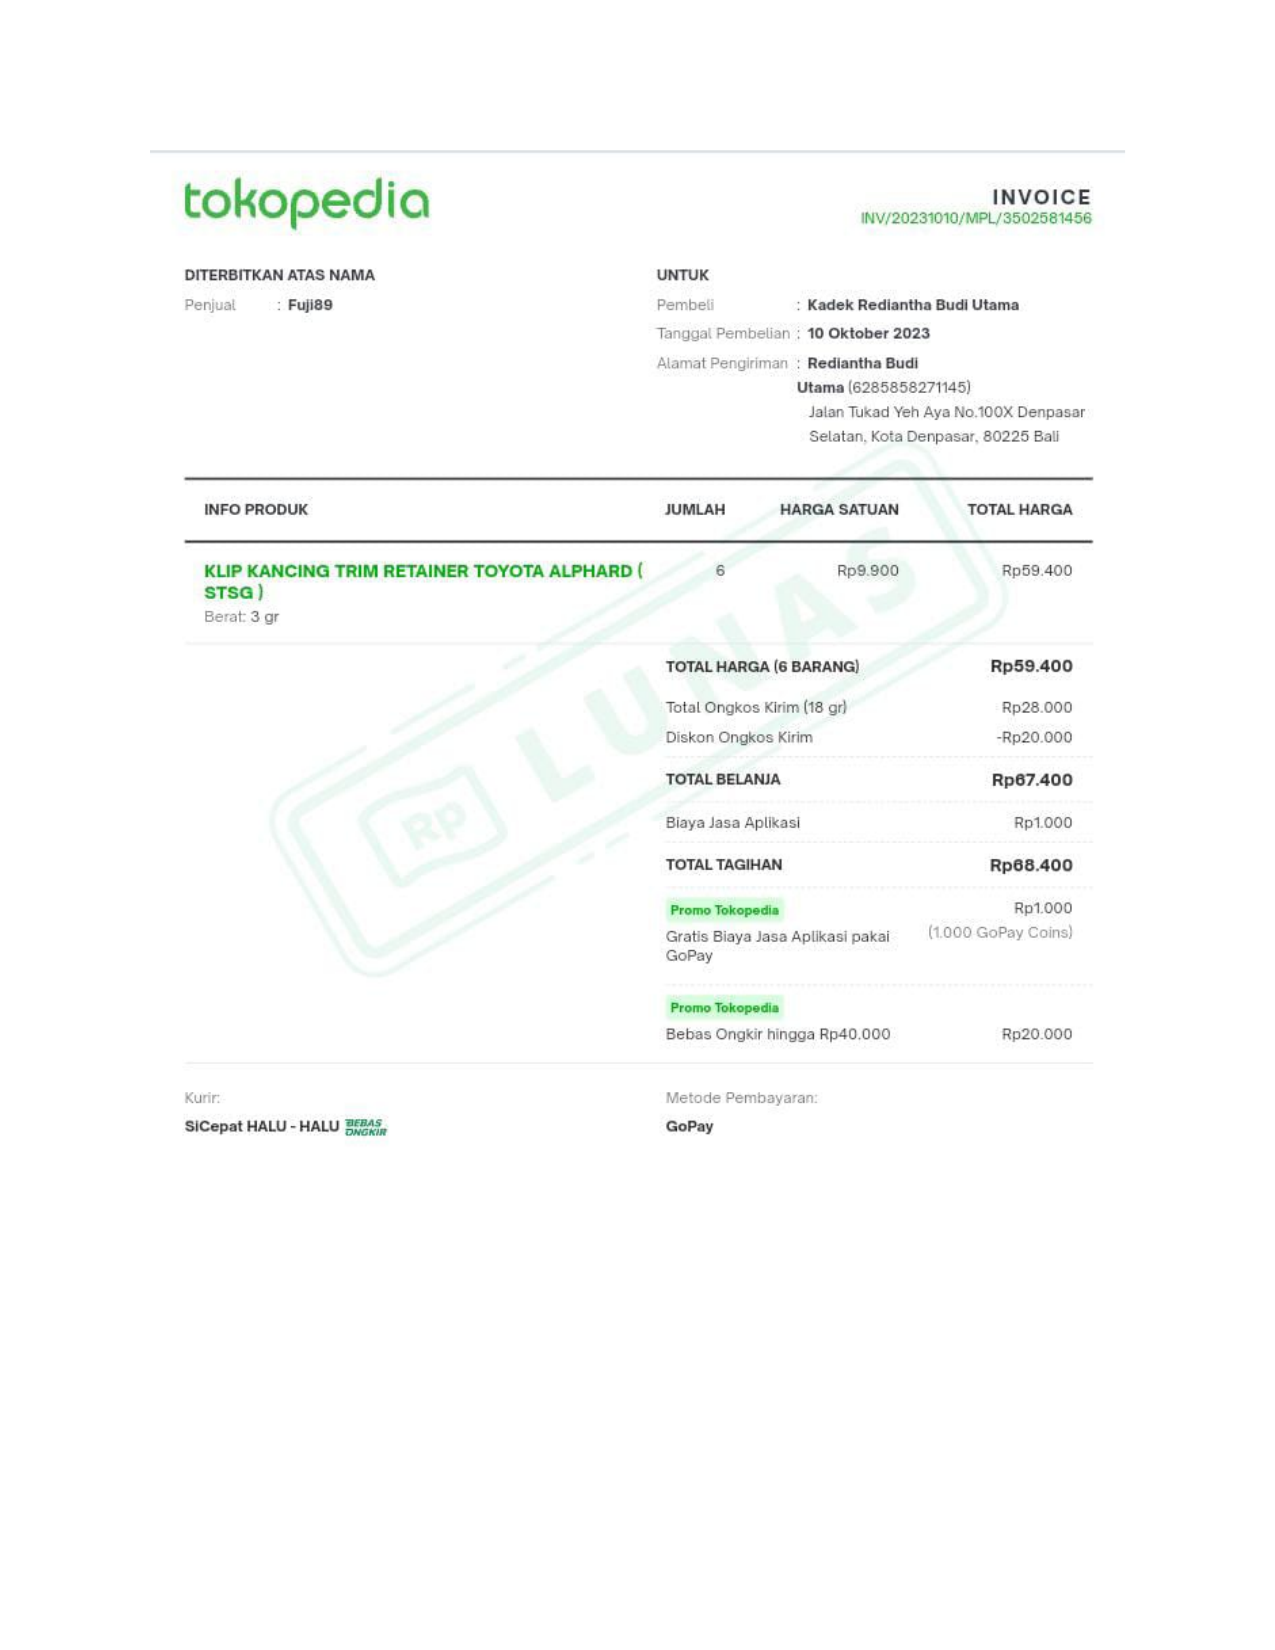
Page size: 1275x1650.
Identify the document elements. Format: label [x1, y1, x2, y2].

picture [150, 150, 1125, 1171]
